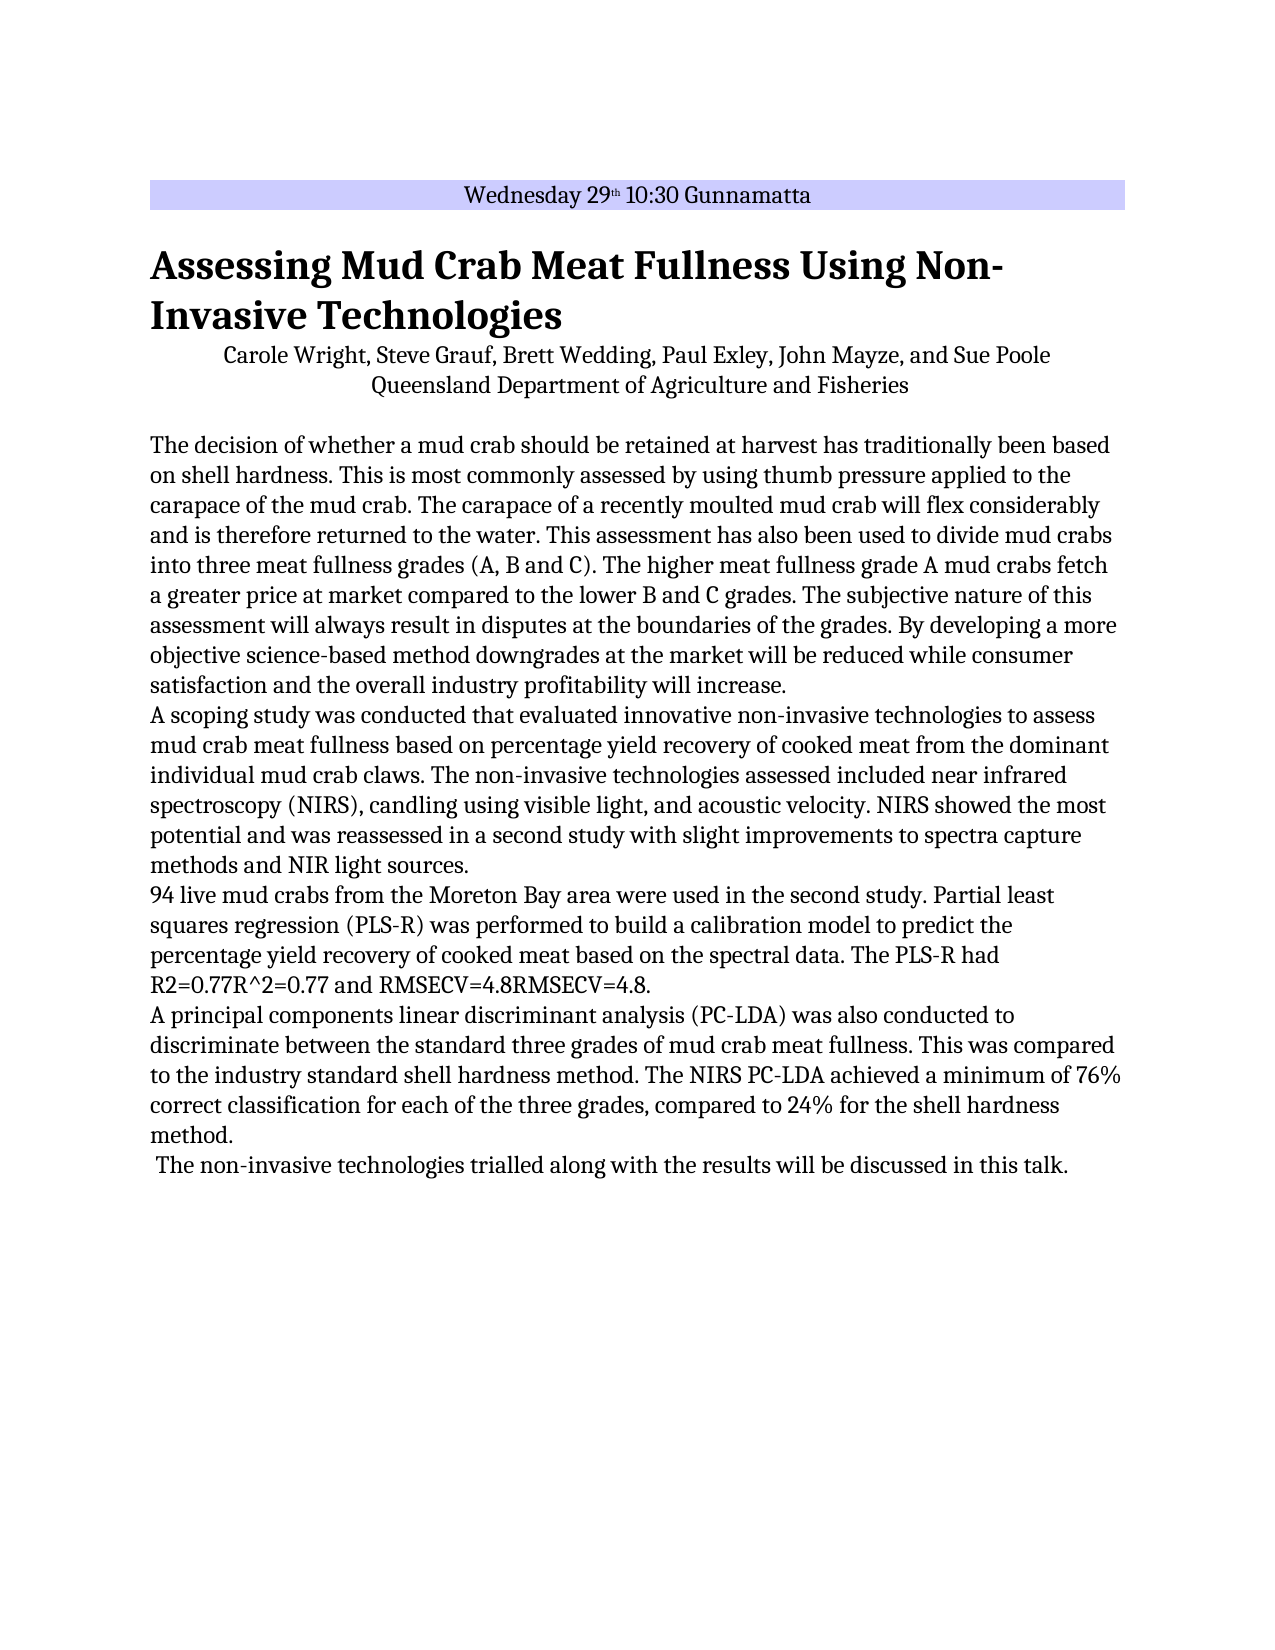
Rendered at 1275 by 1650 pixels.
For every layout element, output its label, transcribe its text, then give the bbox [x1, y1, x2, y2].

text Carole Wright, Steve Grauf, Brett Wedding, Paul Exley, John Mayze, and Sue Poole Queensland Department of Agriculture and Fisheries [150, 340, 1125, 430]
text A principal components linear discriminant analysis (PC-LDA) was also conducted to discriminate between the standard three grades of mud crab meat fullness. This was compared to the industry standard shell hardness method. The NIRS PC-LDA achieved a minimum of 76% correct classification for each of the three grades, compared to 24% for the shell hardness method. [150, 1000, 1125, 1150]
text The decision of whether a mud crab should be retained at harvest has traditionally been based on shell hardness. This is most commonly assessed by using thumb pressure applied to the carapace of the mud crab. The carapace of a recently moulted mud crab will flex considerably and is therefore returned to the water. This assessment has also been used to divide mud crabs into three meat fullness grades (A, B and C). The higher meat fullness grade A mud crabs fetch a greater price at market compared to the lower B and C grades. The subjective nature of this assessment will always result in disputes at the boundaries of the grades. By developing a more objective science-based method downgrades at the market will be reduced while consumer satisfaction and the overall industry profitability will increase. [150, 430, 1125, 700]
subtitle Assessing Mud Crab Meat Fullness Using Non-Invasive Technologies [150, 240, 1125, 340]
text Wednesday 29th 10:30 Gunnamatta [150, 180, 1125, 210]
text The non-invasive technologies trialled along with the results will be discussed in this talk. [150, 1150, 1125, 1180]
text A scoping study was conducted that evaluated innovative non-invasive technologies to assess mud crab meat fullness based on percentage yield recovery of cooked meat from the dominant individual mud crab claws. The non-invasive technologies assessed included near infrared spectroscopy (NIRS), candling using visible light, and acoustic velocity. NIRS showed the most potential and was reassessed in a second study with slight improvements to spectra capture methods and NIR light sources. [150, 700, 1125, 880]
text 94 live mud crabs from the Moreton Bay area were used in the second study. Partial least squares regression (PLS-R) was performed to build a calibration model to predict the percentage yield recovery of cooked meat based on the spectral data. The PLS-R had R2=0.77R^2=0.77 and RMSECV=4.8RMSECV=4.8. [150, 880, 1125, 1000]
